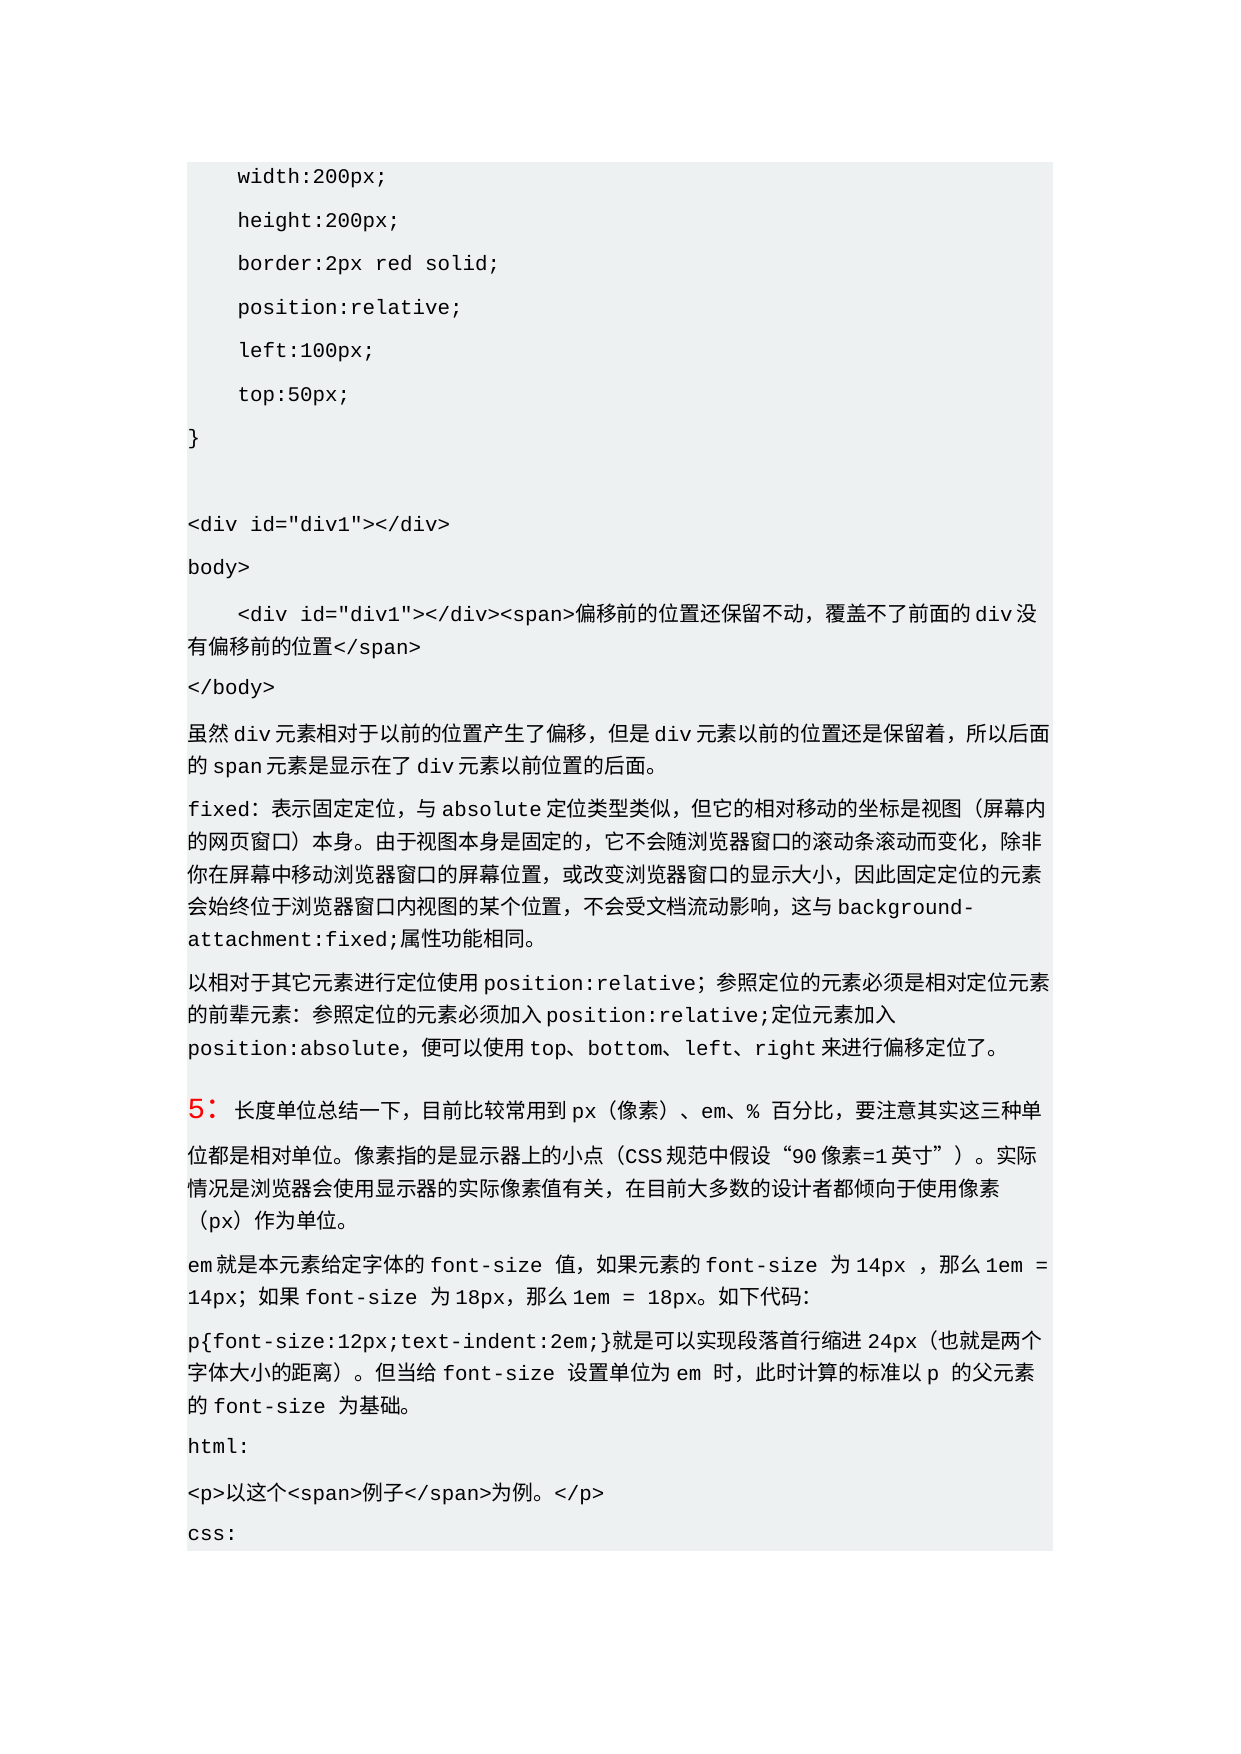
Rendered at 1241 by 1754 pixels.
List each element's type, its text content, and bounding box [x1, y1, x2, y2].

text em就是本元素给定字体的 font-size 值，如果元素的 font-size 为 14px ，那么 1em = 14px；如果 font-size 为 18px，那么 1em = 18px。如下代码： [187, 1247, 1053, 1312]
text css: [187, 1518, 1053, 1551]
text html: [187, 1431, 1053, 1464]
text 5：长度单位总结一下，目前比较常用到px（像素）、em、% 百分比，要注意其实这三种单位都是相对单位。像素指的是显示器上的小点（CSS规范中假设“90像素=1英寸”）。实际情况是浏览器会使用显示器的实际像素值有关，在目前大多数的设计者都倾向于使用像素（px）作为单位。 [187, 1073, 1053, 1236]
text p{font-size:12px;text-indent:2em;}就是可以实现段落首行缩进 24px（也就是两个字体大小的距离）。但当给 font-size 设置单位为 em 时，此时计算的标准以 p 的父元素的 font-size 为基础。 [187, 1323, 1053, 1420]
text position:relative; [187, 292, 1053, 325]
text } [187, 423, 1053, 455]
text width:200px; [187, 162, 1053, 194]
text body> [187, 553, 1053, 585]
text fixed：表示固定定位，与absolute定位类型类似，但它的相对移动的坐标是视图（屏幕内的网页窗口）本身。由于视图本身是固定的，它不会随浏览器窗口的滚动条滚动而变化，除非你在屏幕中移动浏览器窗口的屏幕位置，或改变浏览器窗口的显示大小，因此固定定位的元素会始终位于浏览器窗口内视图的某个位置，不会受文档流动影响，这与background-attachment:fixed;属性功能相同。 [187, 792, 1053, 954]
text border:2px red solid; [187, 249, 1053, 281]
text height:200px; [187, 205, 1053, 238]
text </body> [187, 672, 1053, 705]
text top:50px; [187, 379, 1053, 412]
text 虽然div元素相对于以前的位置产生了偏移，但是div元素以前的位置还是保留着，所以后面的span元素是显示在了div元素以前位置的后面。 [187, 716, 1053, 781]
text <div id="div1"></div> [187, 509, 1053, 542]
text left:100px; [187, 336, 1053, 368]
text <div id="div1"></div><span>偏移前的位置还保留不动，覆盖不了前面的div没有偏移前的位置</span> [187, 596, 1053, 661]
text 以相对于其它元素进行定位使用position:relative；参照定位的元素必须是相对定位元素的前辈元素：参照定位的元素必须加入position:relative;定位元素加入position:absolute，便可以使用top、bottom、left、right来进行偏移定位了。 [187, 965, 1053, 1063]
text <p>以这个<span>例子</span>为例。</p> [187, 1475, 1053, 1507]
